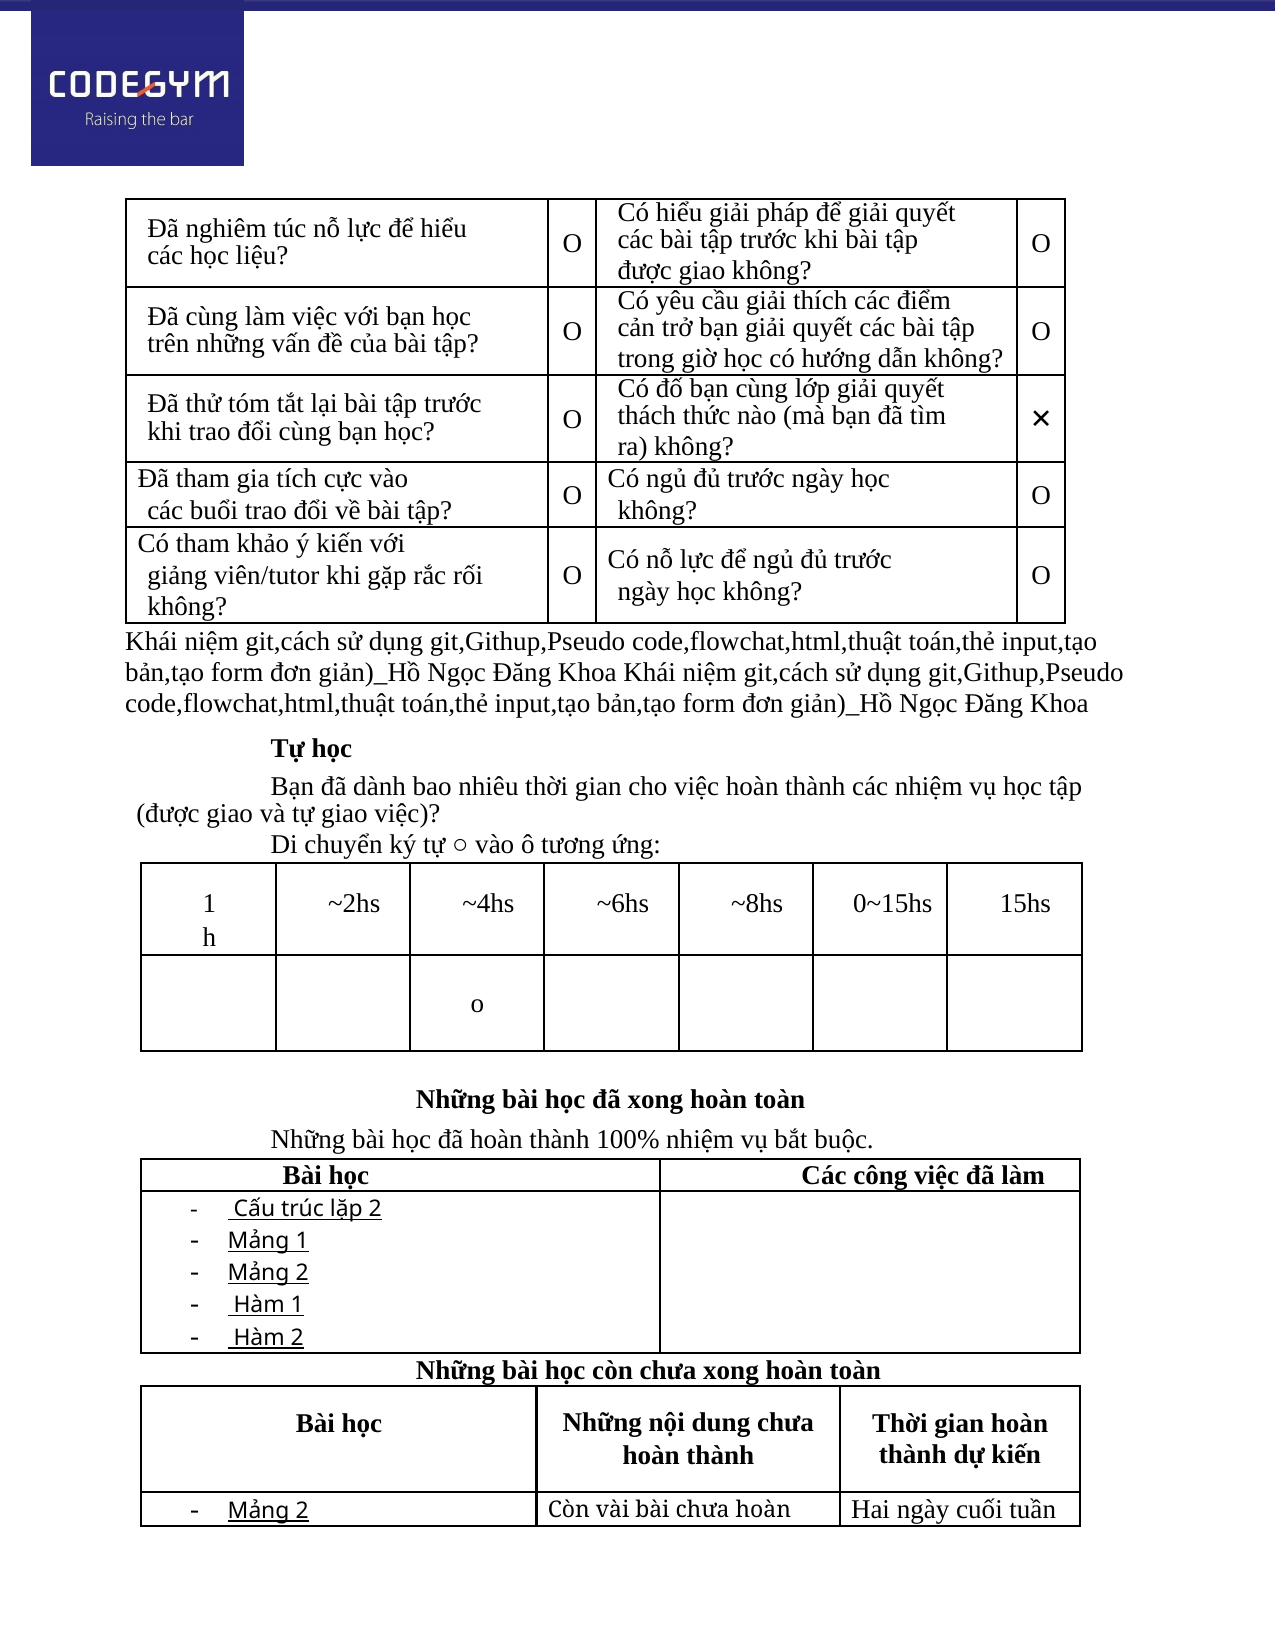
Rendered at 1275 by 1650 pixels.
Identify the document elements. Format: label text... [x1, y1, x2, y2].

table_cell [814, 956, 946, 1049]
table_header 15hs [948, 864, 1081, 954]
table_header ~6hs [545, 864, 678, 954]
table_header 1h [142, 864, 275, 954]
table_cell [661, 1192, 1079, 1352]
table_cell O [549, 288, 595, 373]
table_cell [545, 956, 678, 1049]
table_cell O [1018, 528, 1064, 622]
table_header O [1018, 200, 1064, 286]
table_cell Đã thử tóm tắt lại bài tập trước khi trao đổi cùng bạn học? [127, 376, 547, 461]
table_header O [549, 200, 595, 286]
table_cell Có ngủ đủ trước ngày học không? [597, 463, 1016, 526]
table_cell Đã cùng làm việc với bạn học trên những vấn đề của bài tập? [127, 288, 547, 373]
table_header ~2hs [277, 864, 409, 954]
table_header ~8hs [680, 864, 812, 954]
table_cell O [1018, 288, 1064, 373]
text Di chuyển ký tự ○ vào ô tương ứng: [270, 828, 1131, 859]
text Tự học [270, 733, 1131, 764]
table_cell Còn vài bài chưa hoàn thành [538, 1493, 839, 1525]
table_cell [142, 956, 275, 1049]
table_header Đã nghiêm túc nỗ lực để hiểu các học liệu? [127, 200, 547, 286]
table_header Bài học [142, 1387, 535, 1491]
table_cell Cấu trúc lặp 2 Mảng 1 Mảng 2 Hàm 1 Hàm 2 [142, 1192, 659, 1352]
table_header 0~15hs [814, 864, 946, 954]
picture [0, 0, 1275, 166]
table_header Bài học [142, 1160, 659, 1190]
table_cell [948, 956, 1081, 1049]
table_cell Có nỗ lực để ngủ đủ trước ngày học không? [597, 528, 1016, 622]
table_header Các công việc đã làm [661, 1160, 1079, 1190]
table_cell O [549, 528, 595, 622]
text Khái niệm git,cách sử dụng git,Githup,Pseudo code,flowchat,html,thuật toán,thẻ input,tạo bản,tạo form đơn giản)_Hồ Ngọc Đăng Khoa Khái niệm git,cách sử dụng git,Githup,Pseudo code,flowchat,html,thuật toán,thẻ input,tạo bản,tạo form đơn giản)_Hồ Ngọc Đăng Khoa [125, 625, 1131, 718]
table_cell O [549, 376, 595, 461]
table_cell [680, 956, 812, 1049]
table_cell O [549, 463, 595, 526]
table_cell [277, 956, 409, 1049]
table_cell o [411, 956, 543, 1049]
text Những bài học đã hoàn thành 100% nhiệm vụ bắt buộc. [270, 1123, 1131, 1154]
subtitle Những bài học còn chưa xong hoàn toàn [270, 1354, 1131, 1385]
table_cell ✕ [1018, 376, 1064, 461]
table_cell Có đố bạn cùng lớp giải quyết thách thức nào (mà bạn đã tìm ra) không? [597, 376, 1016, 461]
table_cell Mảng 2 Hàm 2 Casestudy [142, 1493, 535, 1525]
table_header Những nội dung chưa hoàn thành [538, 1387, 839, 1491]
table_cell Có tham khảo ý kiến với giảng viên/tutor khi gặp rắc rối không? [127, 528, 547, 622]
table_header Thời gian hoàn thành dự kiến [841, 1387, 1079, 1491]
table_cell Có yêu cầu giải thích các điểm cản trở bạn giải quyết các bài tập trong giờ học có hướng dẫn không? [597, 288, 1016, 373]
table_header Có hiểu giải pháp để giải quyết các bài tập trước khi bài tập được giao không? [597, 200, 1016, 286]
text Bạn đã dành bao nhiêu thời gian cho việc hoàn thành các nhiệm vụ học tập (được giao và tự giao việc)? [136, 773, 1101, 828]
table_cell Đã tham gia tích cực vào các buổi trao đổi về bài tập? [127, 463, 547, 526]
table_header ~4hs [411, 864, 543, 954]
table_cell O [1018, 463, 1064, 526]
table_cell Hai ngày cuối tuần sẽ hoàn thành Cuối tuần sẽ hoàn thành [841, 1493, 1079, 1525]
subtitle Những bài học đã xong hoàn toàn [270, 1083, 1131, 1114]
